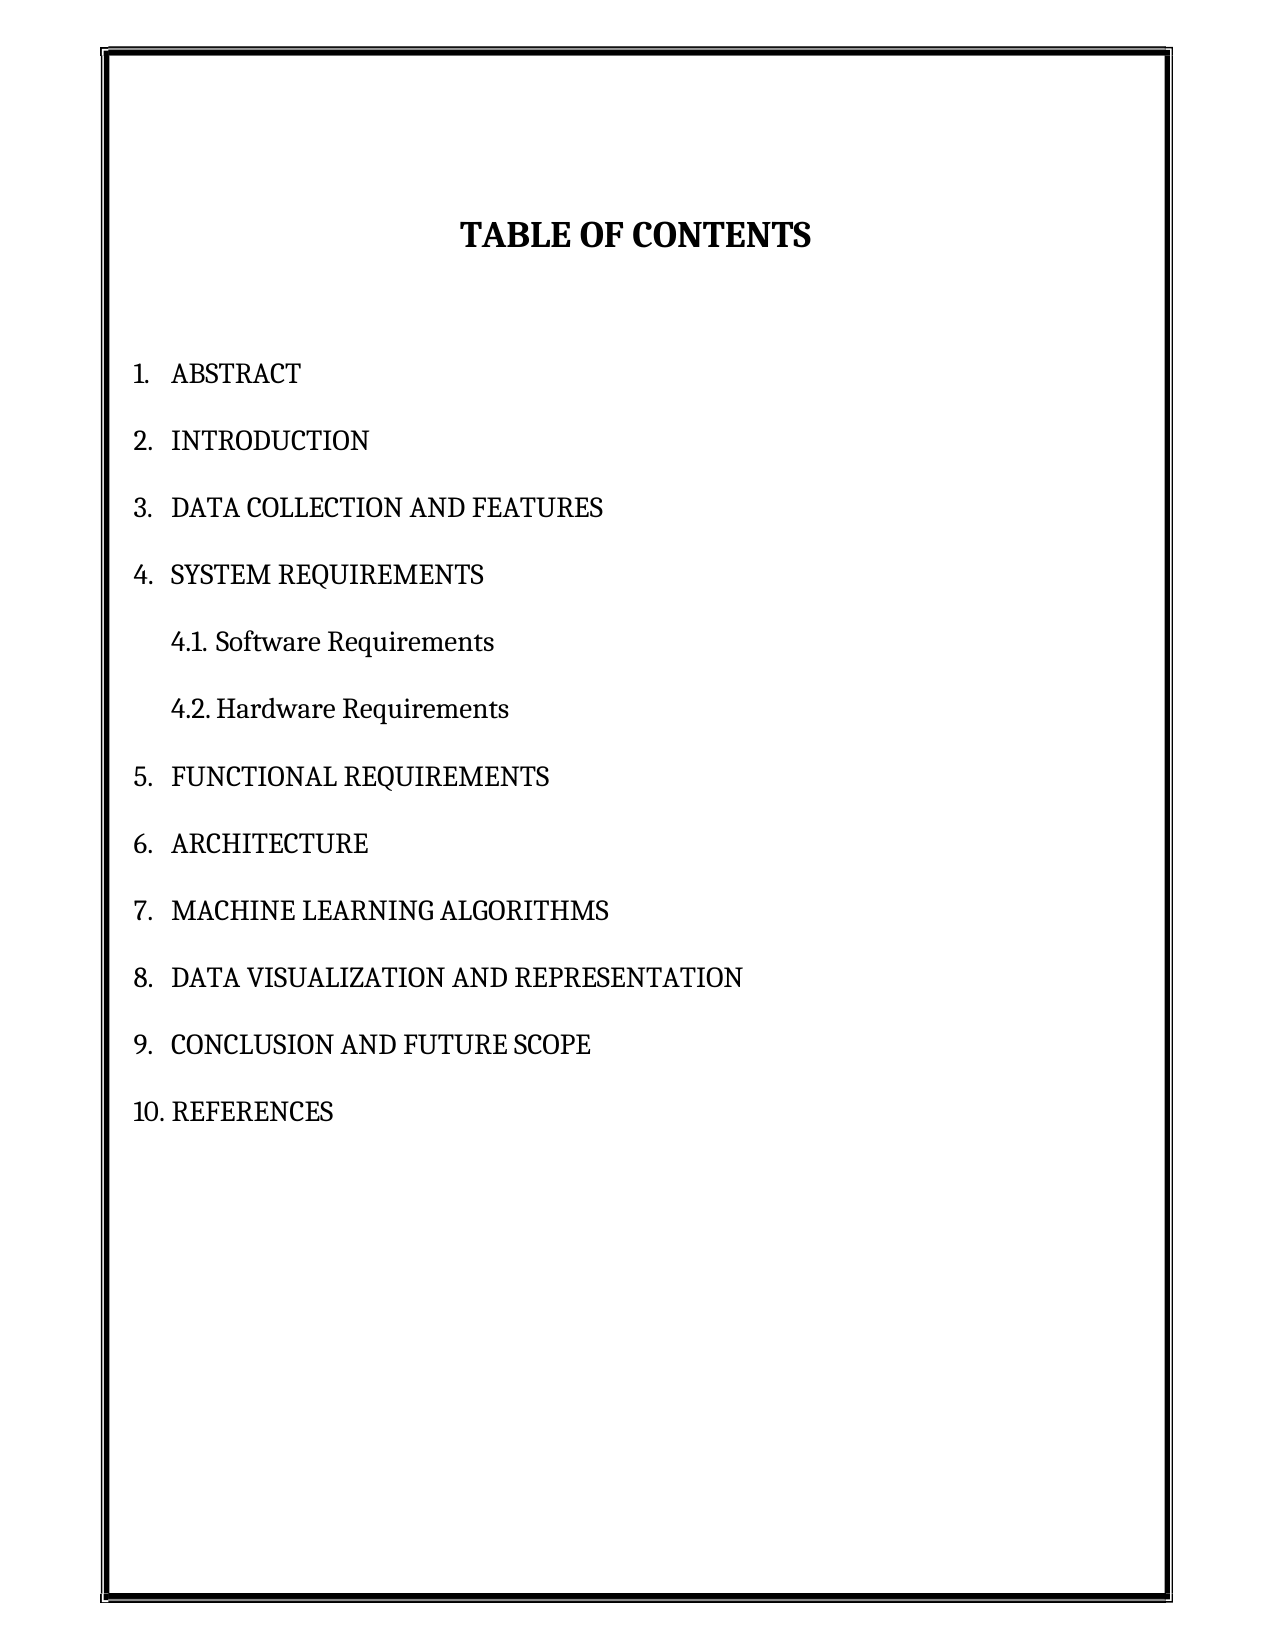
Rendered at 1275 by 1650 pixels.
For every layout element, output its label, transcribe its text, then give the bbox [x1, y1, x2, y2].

list DATA COLLECTION AND FEATURES [133, 491, 1185, 525]
list MACHINE LEARNING ALGORITHMS [133, 894, 1185, 927]
list Hardware Requirements [171, 693, 1185, 726]
text TABLE OF CONTENTS [133, 213, 1137, 257]
list FUNCTIONAL REQUIREMENTS [133, 760, 1185, 793]
list Software Requirements [171, 626, 1185, 659]
picture [100, 1593, 1166, 1603]
list ARCHITECTURE [133, 827, 1185, 860]
list CONCLUSION AND FUTURE SCOPE [133, 1028, 1185, 1062]
list INTRODUCTION [133, 424, 1185, 458]
list DATA VISUALIZATION AND REPRESENTATION [133, 961, 1185, 994]
list ABSTRACT [133, 357, 1185, 391]
list SYSTEM REQUIREMENTS [133, 558, 1185, 592]
text 10. REFERENCES [133, 1095, 1185, 1129]
picture [100, 46, 1164, 56]
